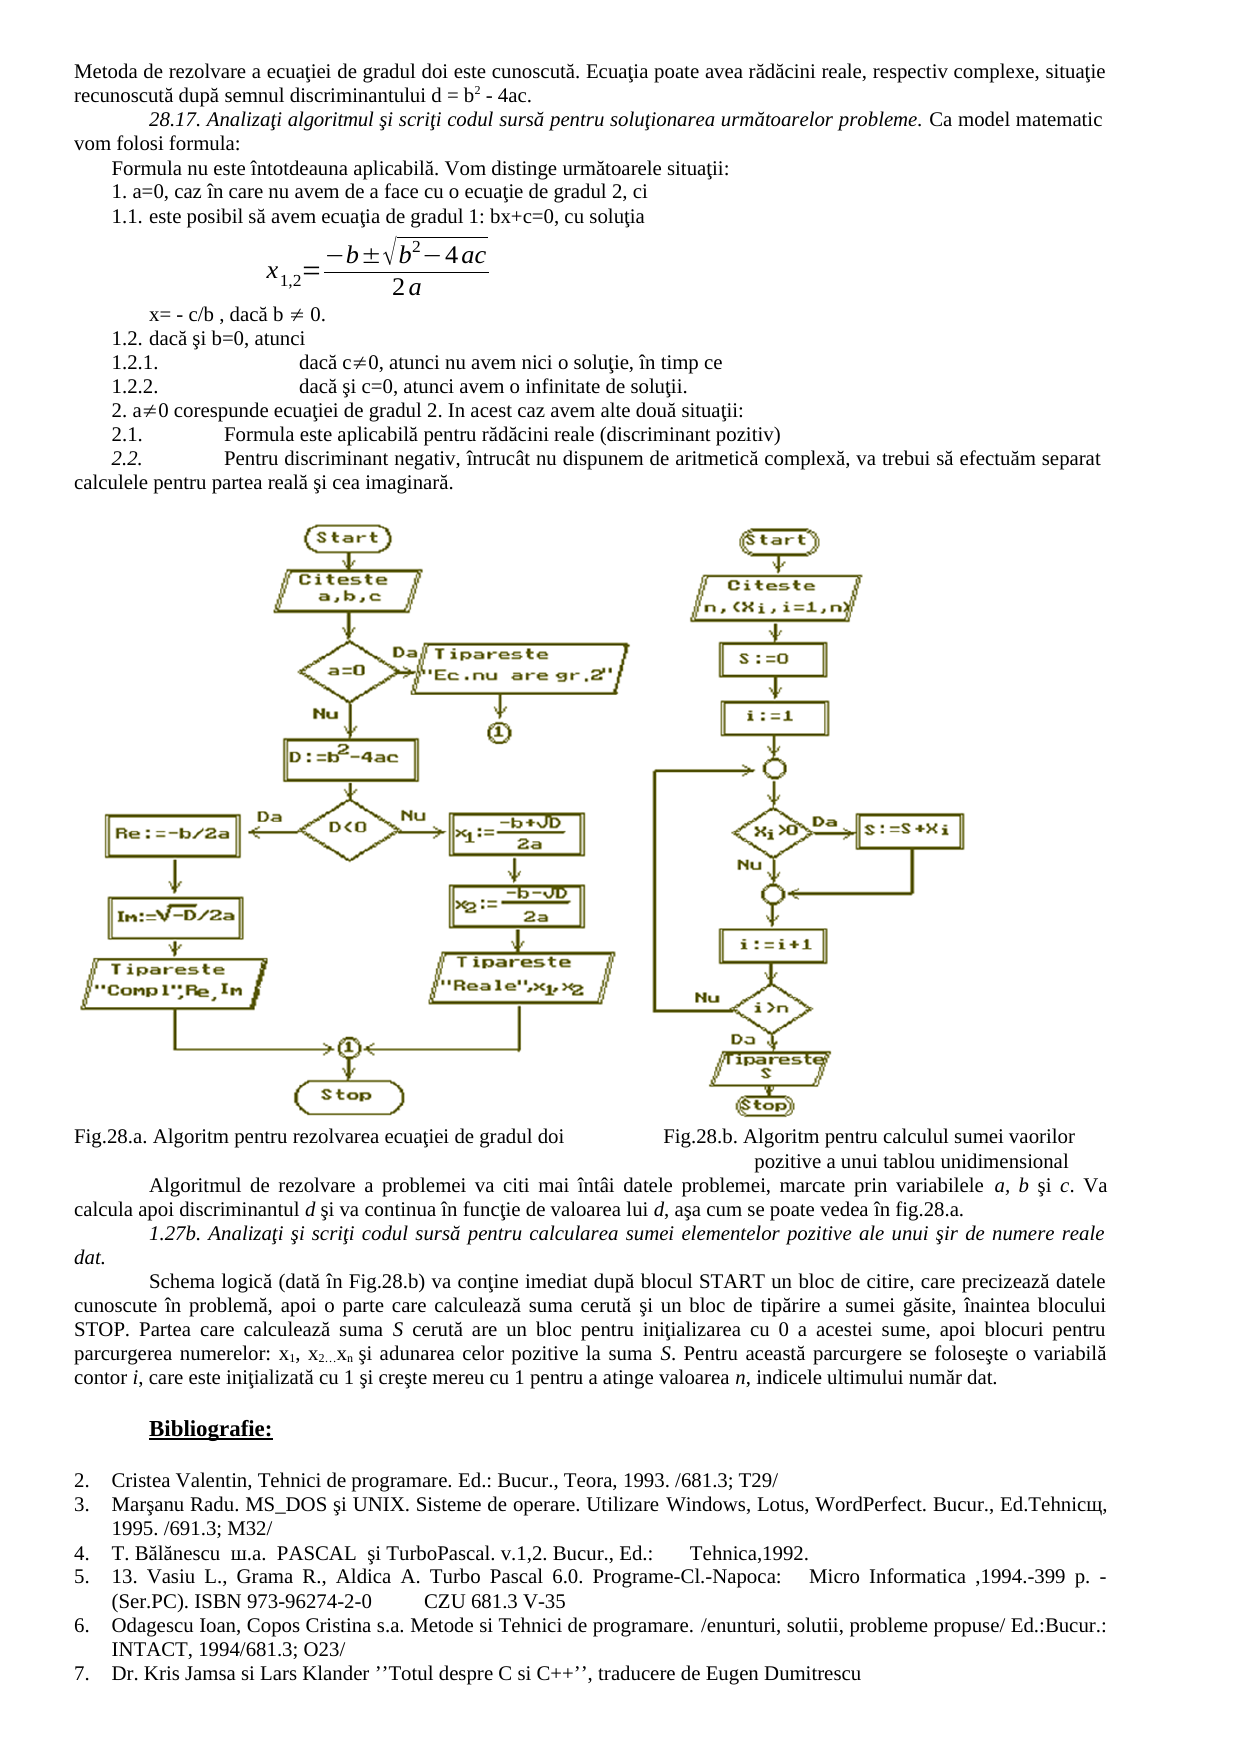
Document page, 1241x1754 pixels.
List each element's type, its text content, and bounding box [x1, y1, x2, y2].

list Formula este aplicabilă pentru rădăcini reale (discriminant pozitiv) [74, 422, 1102, 446]
text 2. a0 corespunde ecuaţiei de gradul 2. In acest caz avem alte două situaţii: [74, 398, 1102, 422]
text 28.17. Analizaţi algoritmul şi scriţi codul sursă pentru soluţionarea următoarelor probleme. Ca model matematic vom folosi formula: [74, 107, 1102, 155]
list Odagescu Ioan, Copos Cristina s.a. Metode si Tehnici de programare. /enunturi, solutii, probleme propuse/ Ed.:Bucur.: INTACT, 1994/681.3; O23/ [74, 1613, 1107, 1661]
text 1.27b. Analizaţi şi scriţi codul sursă pentru calcularea sumei elementelor pozitive ale unui şir de numere reale dat. [74, 1221, 1107, 1269]
list dacă şi c=0, atunci avem o infinitate de soluţii. [74, 374, 1102, 398]
picture [73, 518, 974, 1125]
list 13. Vasiu L., Grama R., Aldica A. Turbo Pascal 6.0. Programe-Cl.-Napoca: Micro Informatica ,1994.-399 p. -(Ser.PC). ISBN 973-96274-2-0 CZU 681.3 V-35 [74, 1564, 1107, 1613]
text Fig.28.a. Algoritm pentru rezolvarea ecuaţiei de gradul doi Fig.28.b. Algoritm pentru calculul sumei vaorilor [74, 1124, 1107, 1148]
text x= - c/b , dacă b  0. [74, 228, 1102, 326]
text pozitive a unui tablou unidimensional [674, 1148, 1107, 1173]
text Algoritmul de rezolvare a problemei va citi mai întâi datele problemei, marcate prin variabilele a, b şi c. Va calcula apoi discriminantul d şi va continua în funcţie de valoarea lui d, aşa cum se poate vedea în fig.28.a. [74, 1173, 1107, 1221]
list Marşanu Radu. MS_DOS şi UNIX. Sisteme de operare. Utilizare Windows, Lotus, WordPerfect. Bucur., Ed.Tehnicщ, 1995. /691.3; M32/ [74, 1492, 1107, 1540]
list dacă c0, atunci nu avem nici o soluţie, în timp ce [74, 350, 1102, 374]
text Bibliografie: [111, 1416, 1107, 1442]
list T. Bălănescu ш.a. PASCAL şi TurboPascal. v.1,2. Bucur., Ed.: Tehnica,1992. [74, 1540, 1107, 1564]
list Pentru discriminant negativ, întrucât nu dispunem de aritmetică complexă, va trebui să efectuăm separat calculele pentru partea reală şi cea imaginară. [74, 446, 1102, 494]
text 1. a=0, caz în care nu avem de a face cu o ecuaţie de gradul 2, ci [74, 179, 1102, 203]
list Cristea Valentin, Tehnici de programare. Ed.: Bucur., Teora, 1993. /681.3; T29/ [74, 1468, 1107, 1492]
text 1.2. dacă şi b=0, atunci [74, 326, 1102, 350]
text Schema logică (dată în Fig.28.b) va conţine imediat după blocul START un bloc de citire, care precizează datele cunoscute în problemă, apoi o parte care calculează suma cerută şi un bloc de tipărire a sumei găsite, înaintea blocului STOP. Partea care calculează suma S cerută are un bloc pentru iniţializarea cu 0 a acestei sume, apoi blocuri pentru parcurgerea numerelor: x1, x2…xn şi adunarea celor pozitive la suma S. Pentru această parcurgere se foloseşte o variabilă contor i, care este iniţializată cu 1 şi creşte mereu cu 1 pentru a atinge valoarea n, indicele ultimului număr dat. [74, 1269, 1107, 1389]
text Formula nu este întotdeauna aplicabilă. Vom distinge următoarele situaţii: [74, 155, 1102, 179]
text 1.1. este posibil să avem ecuaţia de gradul 1: bx+c=0, cu soluţia [74, 203, 1102, 228]
text Metoda de rezolvare a ecuaţiei de gradul doi este cunoscută. Ecuaţia poate avea rădăcini reale, respectiv complexe, situaţie recunoscută după semnul discriminantului d = b2 - 4ac. [74, 59, 1107, 107]
list Dr. Kris Jamsa si Lars Klander ’’Totul despre C si C++’’, traducere de Eugen Dumitrescu [74, 1661, 1107, 1685]
